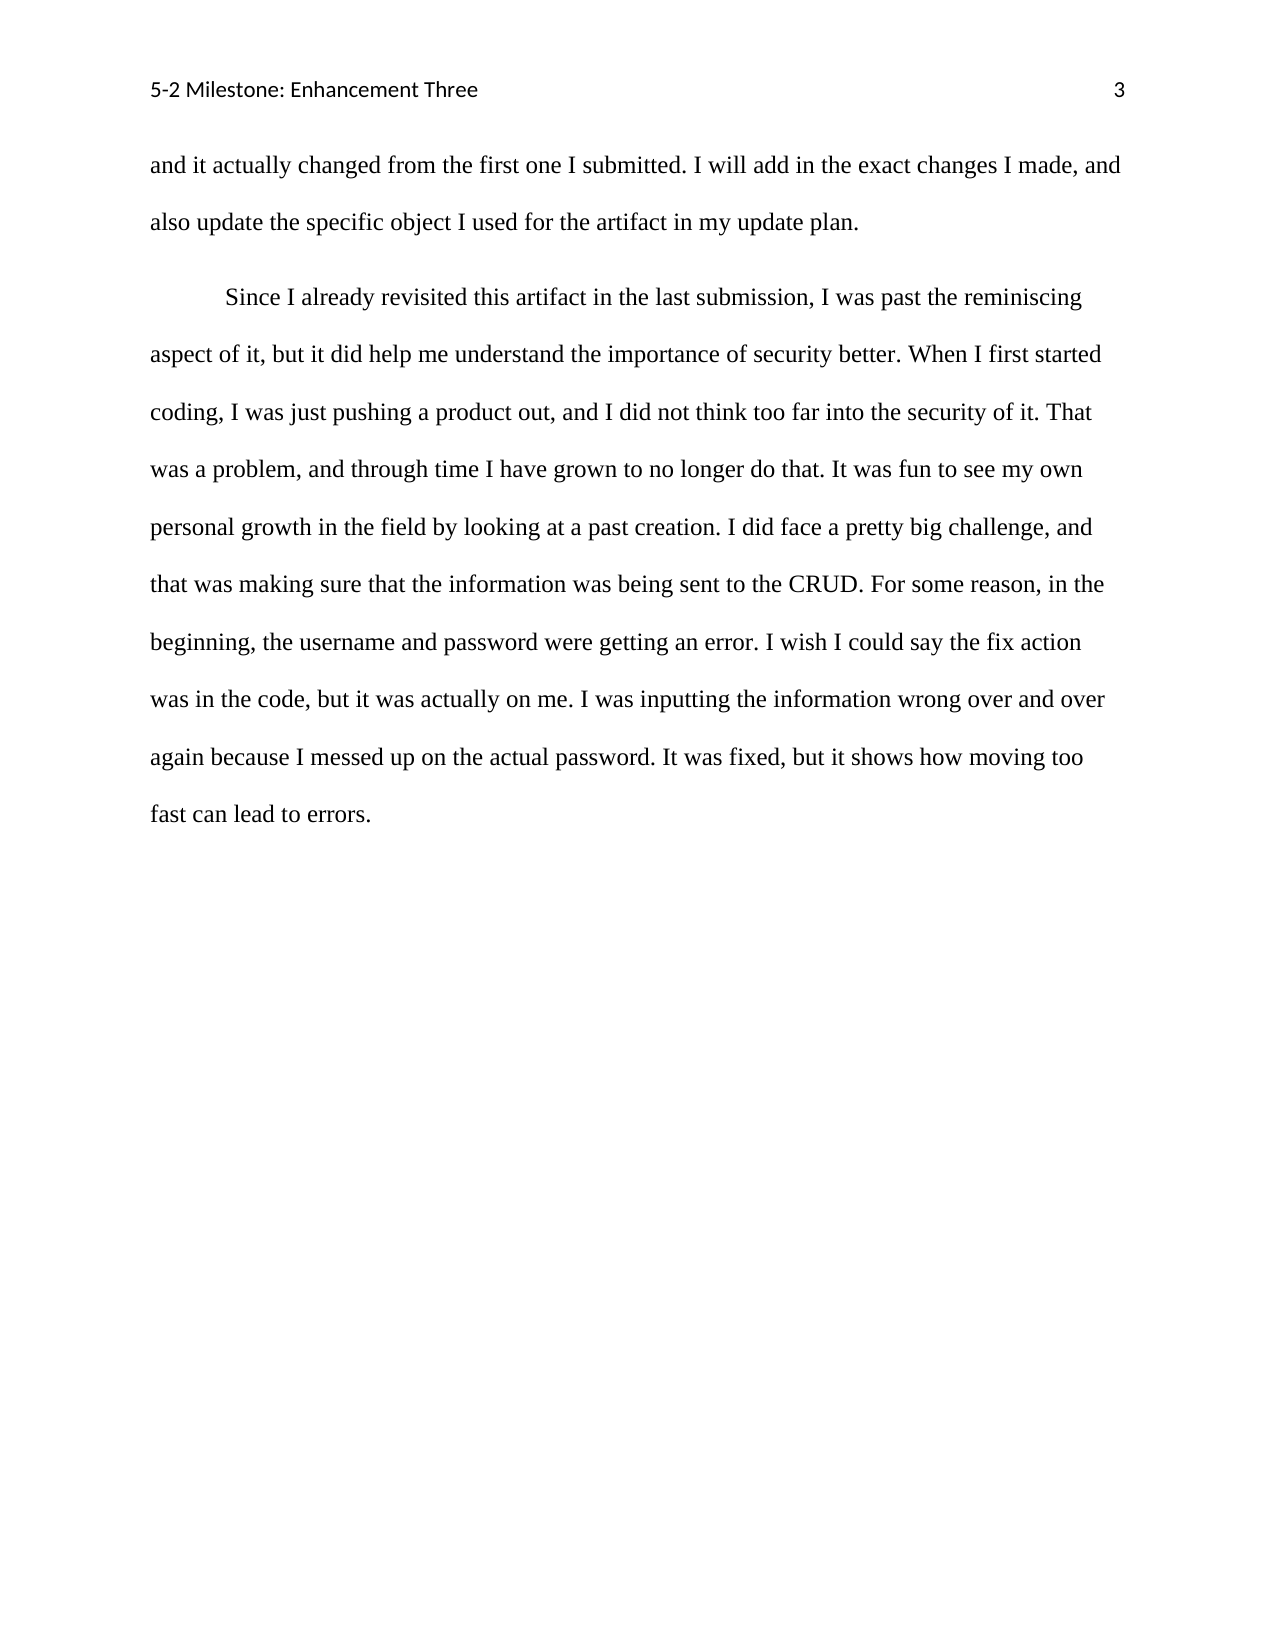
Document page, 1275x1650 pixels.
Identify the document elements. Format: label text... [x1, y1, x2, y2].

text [150, 150, 1125, 236]
text Since I already revisited this artifact in the last submission, I was past the reminiscing aspect of it, but it did help me understand the importance of security better. When I first started coding, I was just pushing a product out, and I did not think too far into the security of it. That was a problem, and through time I have grown to no longer do that. It was fun to see my own personal growth in the field by looking at a past creation. I did face a pretty big challenge, and that was making sure that the information was being sent to the CRUD. For some reason, in the beginning, the username and password were getting an error. I wish I could say the fix action was in the code, but it was actually on me. I was inputting the information wrong over and over again because I messed up on the actual password. It was fixed, but it shows how moving too fast can lead to errors. [150, 282, 1125, 828]
